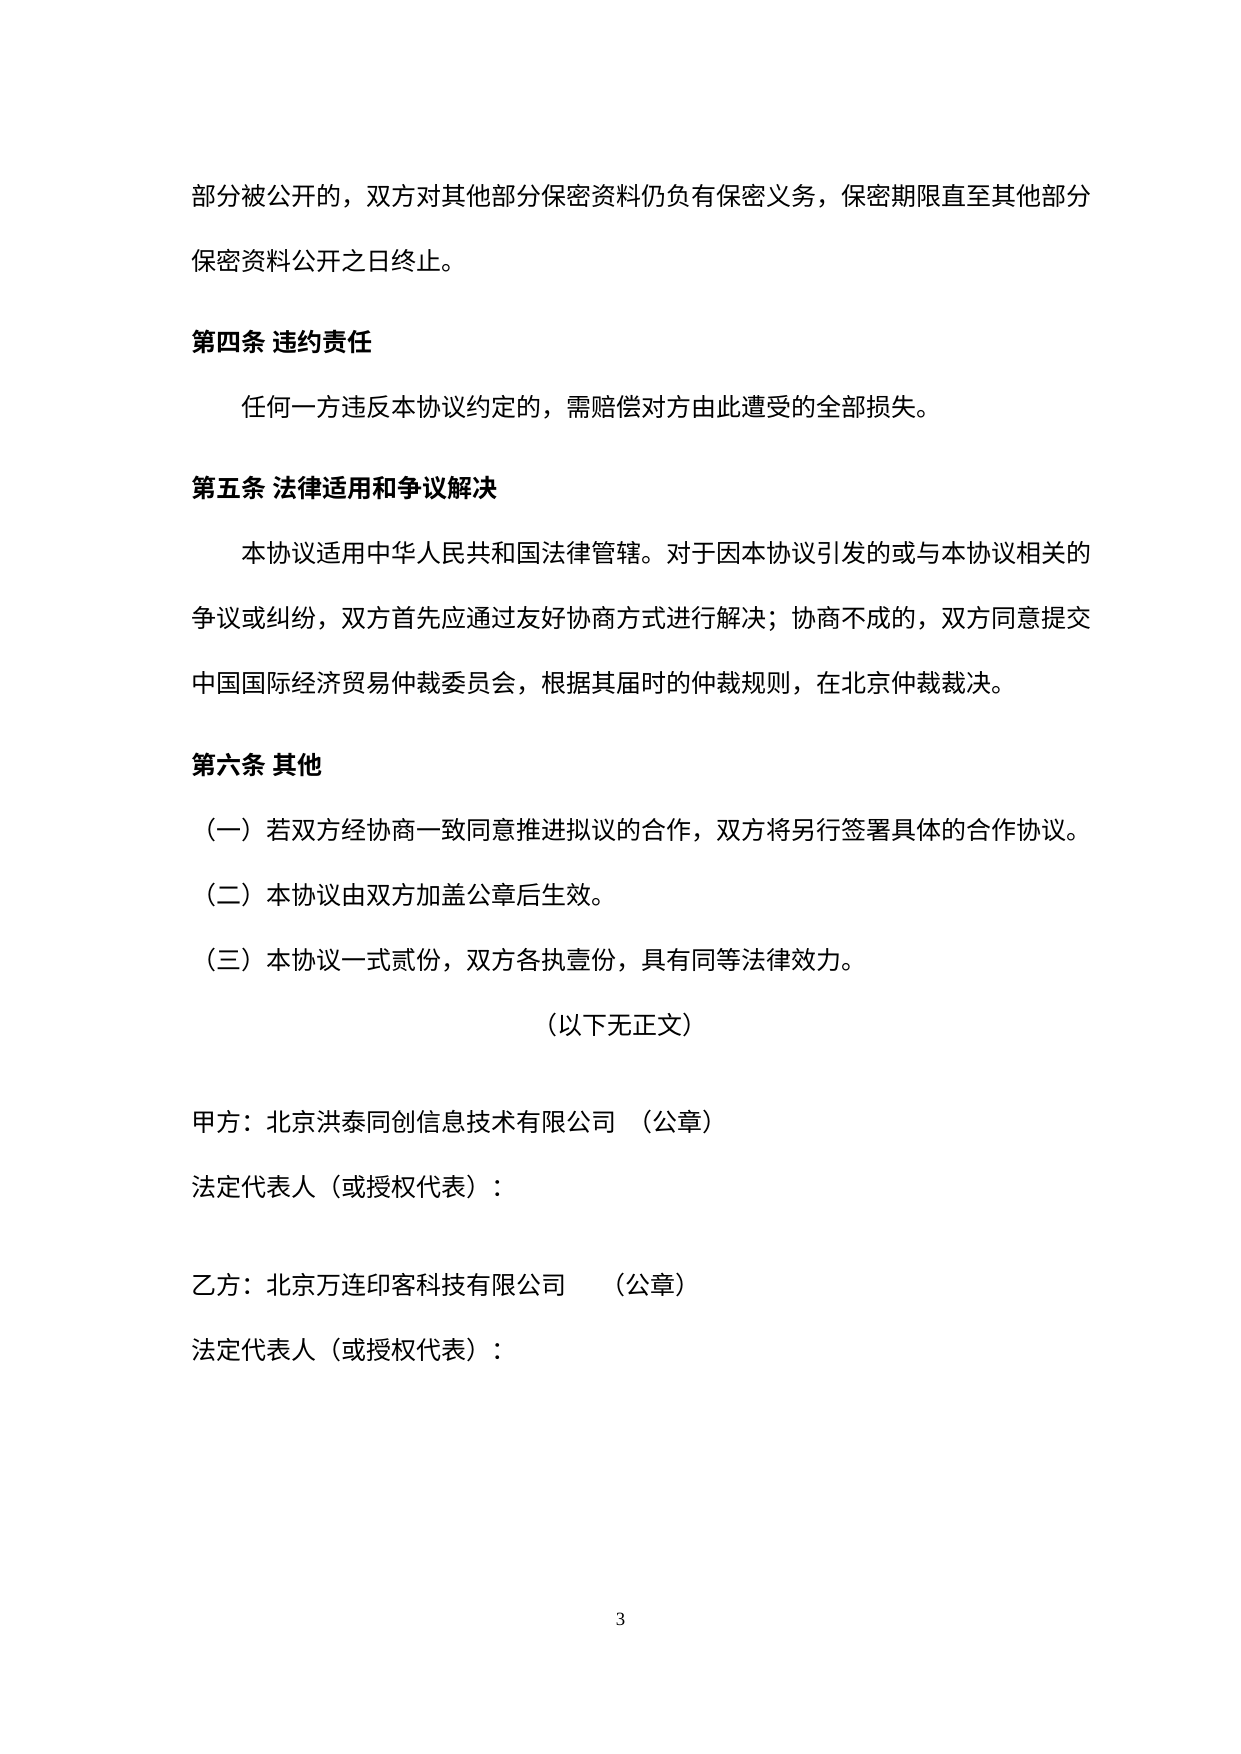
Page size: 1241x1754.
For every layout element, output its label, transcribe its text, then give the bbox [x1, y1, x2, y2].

text 第五条 法律适用和争议解决 [191, 454, 1093, 519]
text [191, 162, 1093, 292]
text （三）本协议一式贰份，双方各执壹份，具有同等法律效力。 [191, 926, 1093, 991]
text （一）若双方经协商一致同意推进拟议的合作，双方将另行签署具体的合作协议。 [191, 796, 1093, 861]
text 第四条 违约责任 [191, 308, 1093, 373]
text 本协议适用中华人民共和国法律管辖。对于因本协议引发的或与本协议相关的争议或纠纷，双方首先应通过友好协商方式进行解决；协商不成的，双方同意提交中国国际经济贸易仲裁委员会，根据其届时的仲裁规则，在北京仲裁裁决。 [191, 519, 1093, 714]
text 第六条 其他 [191, 731, 1093, 796]
text （以下无正文） [148, 991, 1093, 1056]
text 法定代表人（或授权代表）： [191, 1153, 1093, 1218]
text 任何一方违反本协议约定的，需赔偿对方由此遭受的全部损失。 [191, 373, 1093, 438]
text 甲方：北京洪泰同创信息技术有限公司 （公章） [191, 1088, 1093, 1153]
text 法定代表人（或授权代表）： [191, 1316, 1093, 1381]
text （二）本协议由双方加盖公章后生效。 [191, 861, 1093, 926]
text 乙方：北京万连印客科技有限公司 （公章） [191, 1251, 1093, 1316]
